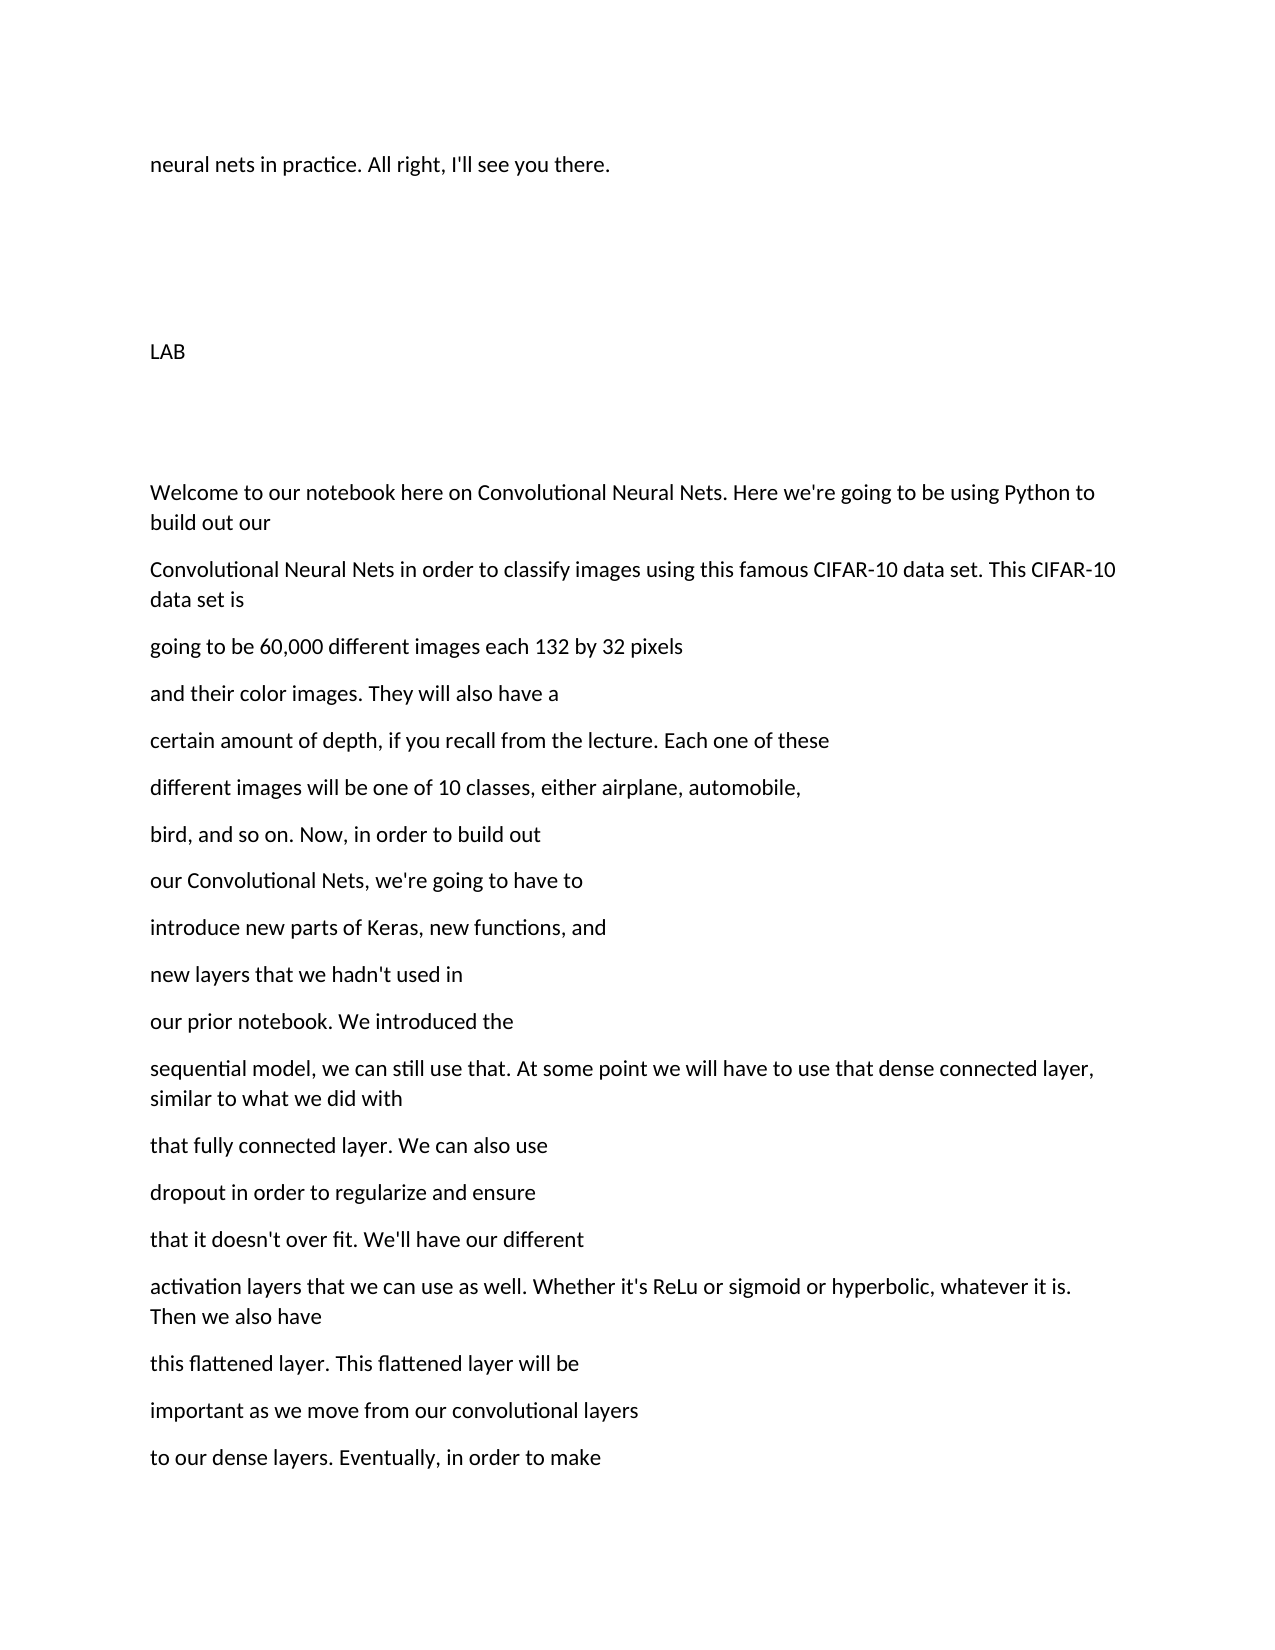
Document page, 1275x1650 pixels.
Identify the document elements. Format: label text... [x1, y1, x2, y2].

text our Convolutional Nets, we're going to have to [150, 867, 1125, 895]
text different images will be one of 10 classes, either airplane, automobile, [150, 773, 1125, 801]
text Welcome to our notebook here on Convolutional Neural Nets. Here we're going to be using Python to build out our [150, 478, 1125, 536]
text new layers that we hadn't used in [150, 960, 1125, 988]
text bird, and so on. Now, in order to build out [150, 820, 1125, 848]
text neural nets in practice. All right, I'll see you there. [150, 150, 1125, 178]
text and their color images. They will also have a [150, 679, 1125, 707]
text going to be 60,000 different images each 132 by 32 pixels [150, 632, 1125, 660]
text activation layers that we can use as well. Whether it's ReLu or sigmoid or hyperbolic, whatever it is. Then we also have [150, 1272, 1125, 1330]
text to our dense layers. Eventually, in order to make [150, 1443, 1125, 1471]
text LAB [150, 337, 1125, 366]
text Convolutional Neural Nets in order to classify images using this famous CIFAR-10 data set. This CIFAR-10 data set is [150, 555, 1125, 613]
text important as we move from our convolutional layers [150, 1396, 1125, 1424]
text certain amount of depth, if you recall from the lecture. Each one of these [150, 726, 1125, 754]
text that it doesn't over fit. We'll have our different [150, 1225, 1125, 1253]
text this flattened layer. This flattened layer will be [150, 1349, 1125, 1377]
text introduce new parts of Keras, new functions, and [150, 913, 1125, 942]
text that fully connected layer. We can also use [150, 1131, 1125, 1159]
text dropout in order to regularize and ensure [150, 1178, 1125, 1206]
text sequential model, we can still use that. At some point we will have to use that dense connected layer, similar to what we did with [150, 1054, 1125, 1112]
text our prior notebook. We introduced the [150, 1007, 1125, 1035]
